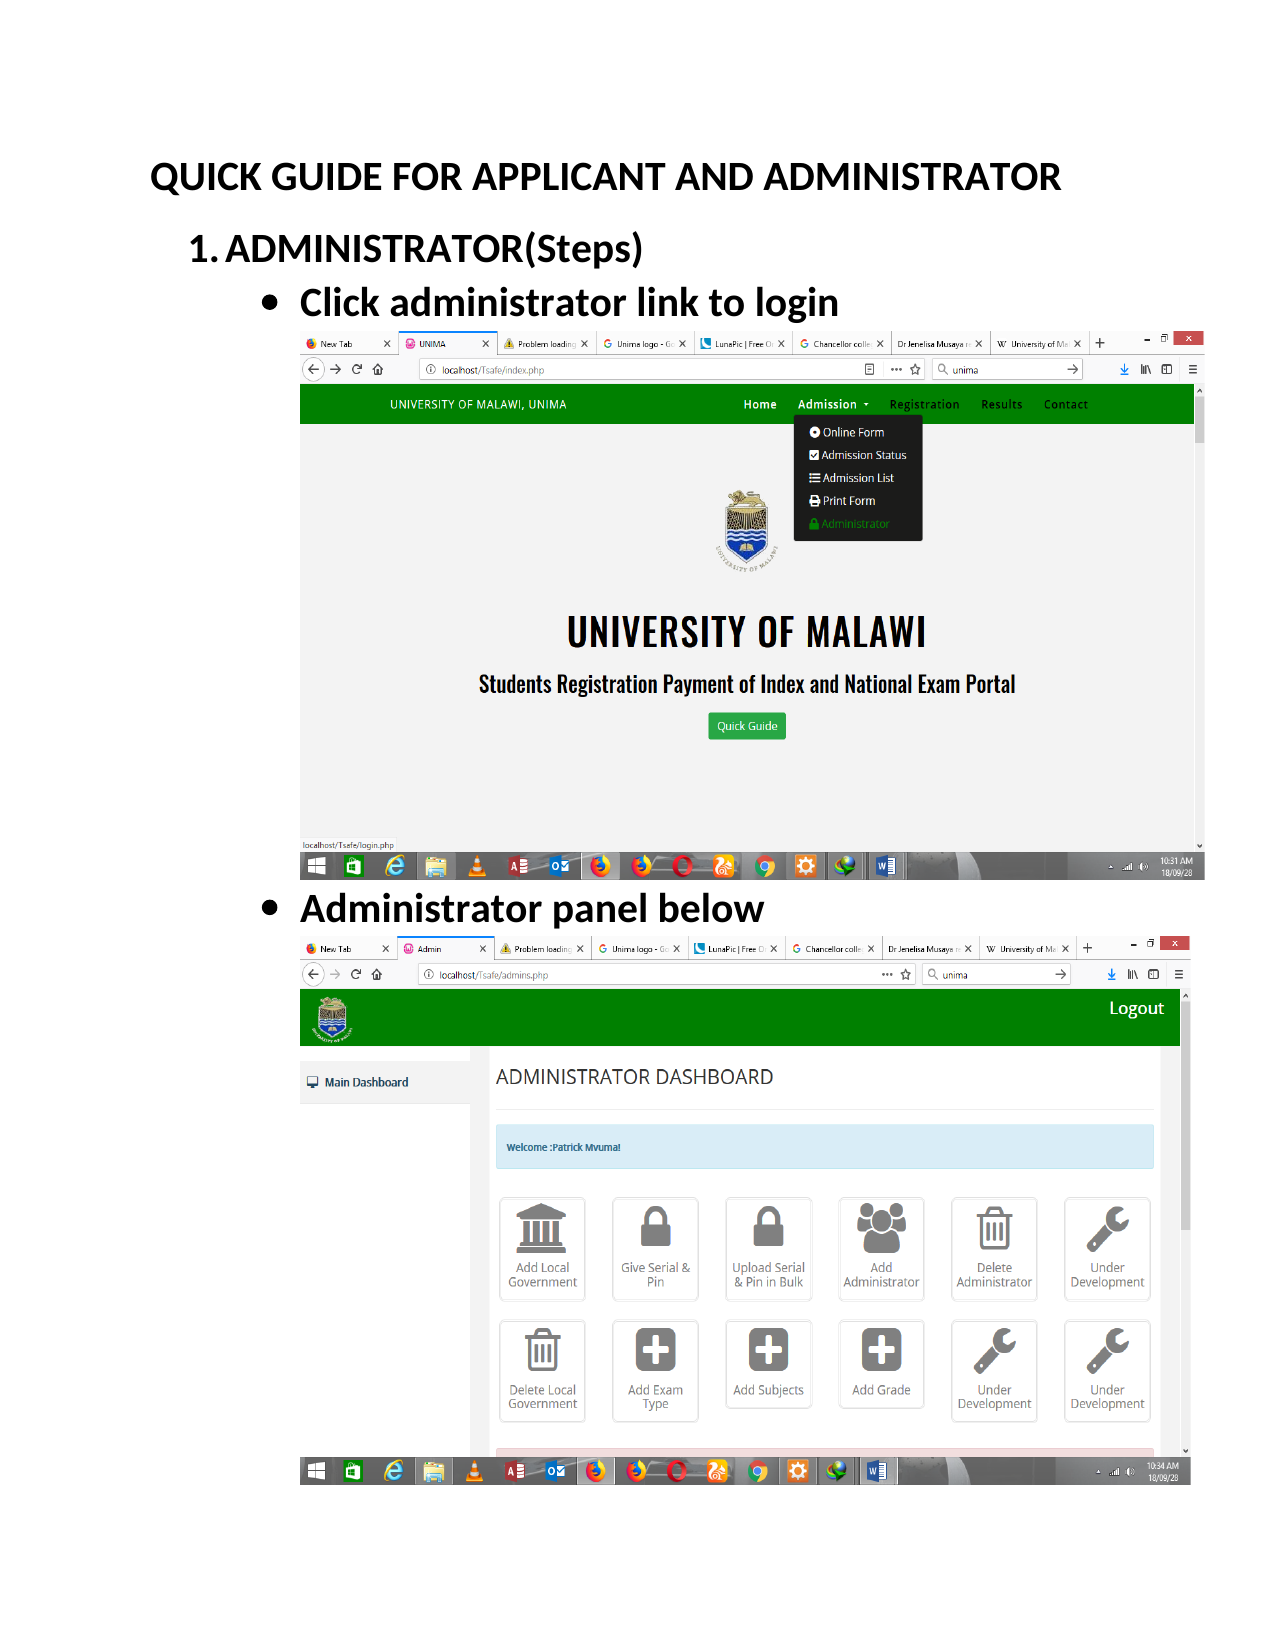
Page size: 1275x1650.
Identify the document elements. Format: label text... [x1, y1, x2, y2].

text QUICK GUIDE FOR APPLICANT AND ADMINISTRATOR [150, 150, 1125, 201]
picture [300, 331, 1205, 880]
list Administrator panel below [262, 882, 1125, 932]
list ADMINISTRATOR(Steps) [187, 222, 1125, 272]
list Click administrator link to login [262, 276, 1125, 327]
picture [300, 936, 1191, 1485]
